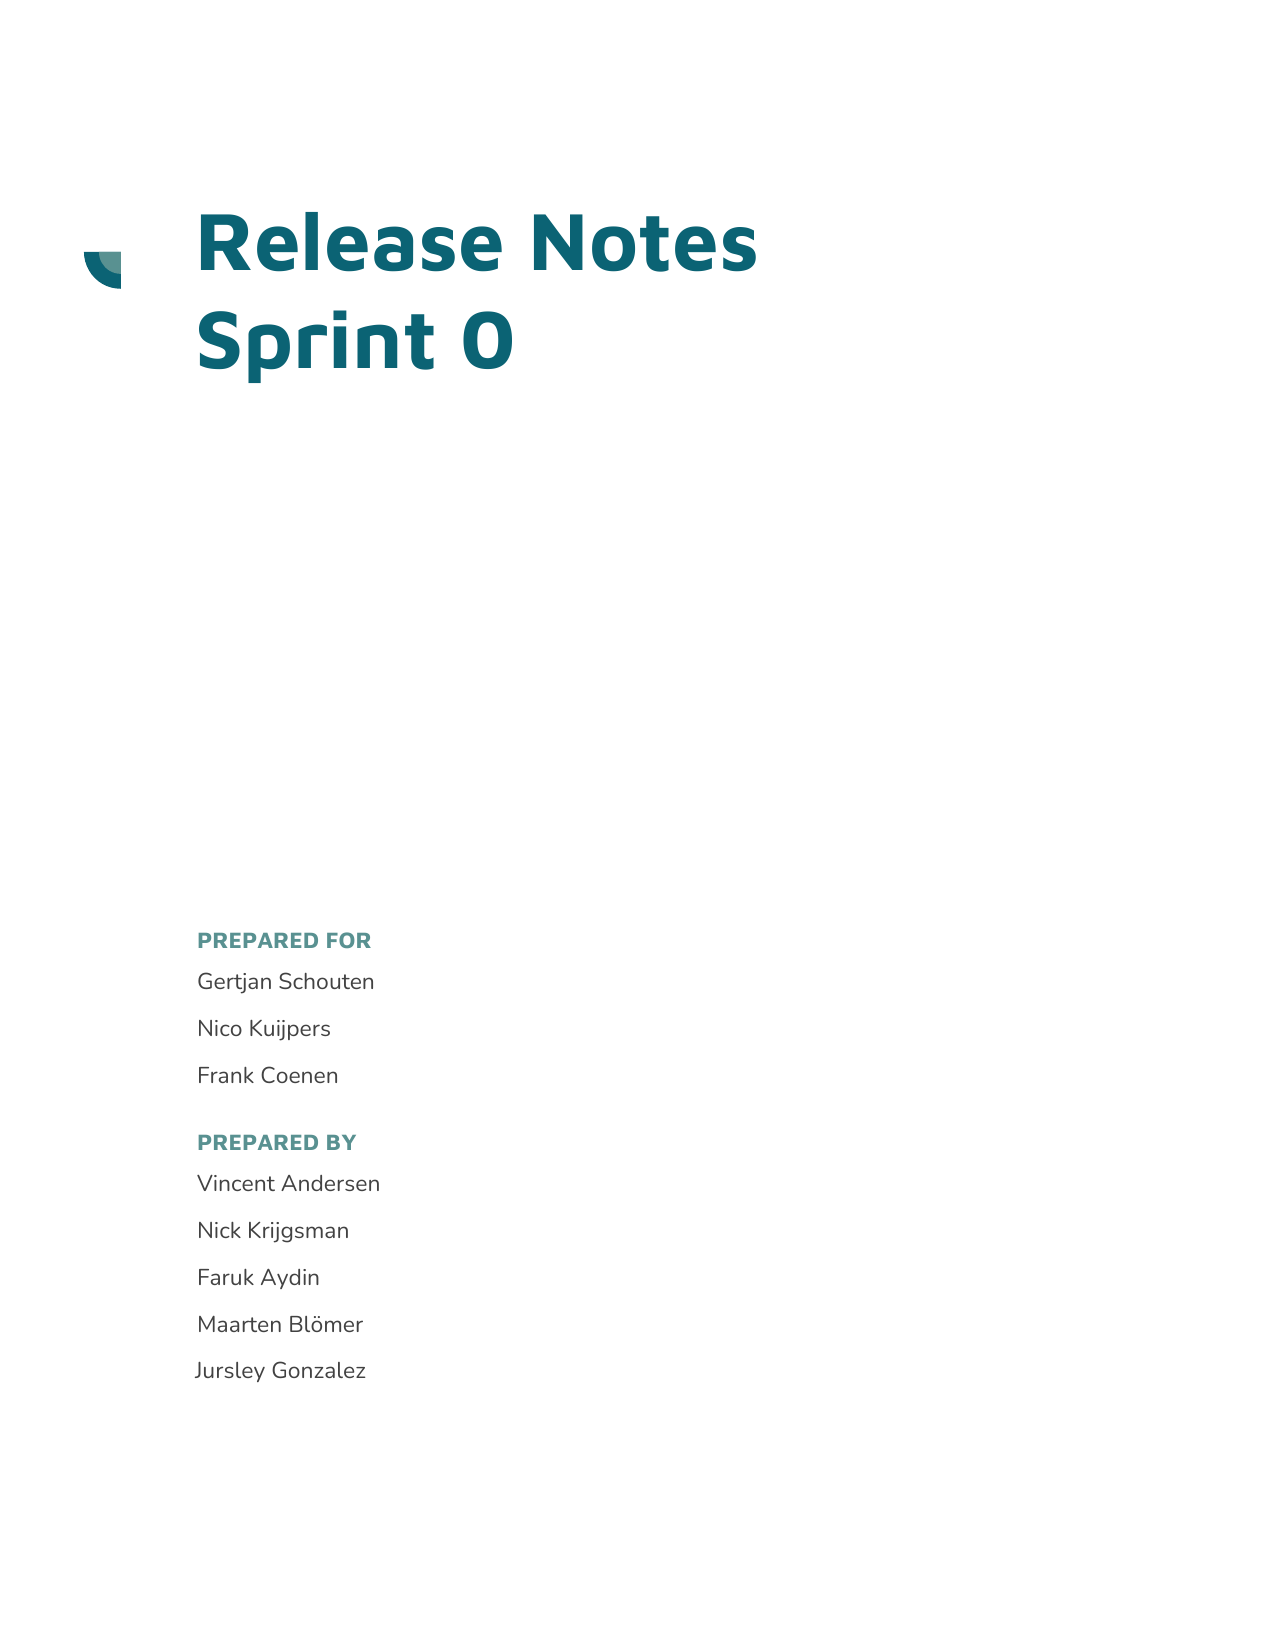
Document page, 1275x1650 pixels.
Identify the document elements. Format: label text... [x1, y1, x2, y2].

text Nick Krijgsman [197, 1215, 1080, 1246]
text Nico Kuijpers [197, 1013, 1080, 1044]
text Vincent Andersen [197, 1168, 1080, 1199]
text Maarten Blömer [197, 1309, 1080, 1340]
title Release Notes Sprint 0 [195, 190, 1080, 386]
text Gertjan Schouten [197, 966, 1080, 998]
text Jursley Gonzalez [195, 1356, 1080, 1387]
text Faruk Aydin [197, 1262, 1080, 1293]
text Frank Coenen [197, 1060, 1080, 1091]
subtitle PREPARED FOR [197, 926, 1080, 953]
subtitle PREPARED BY [197, 1128, 1080, 1155]
